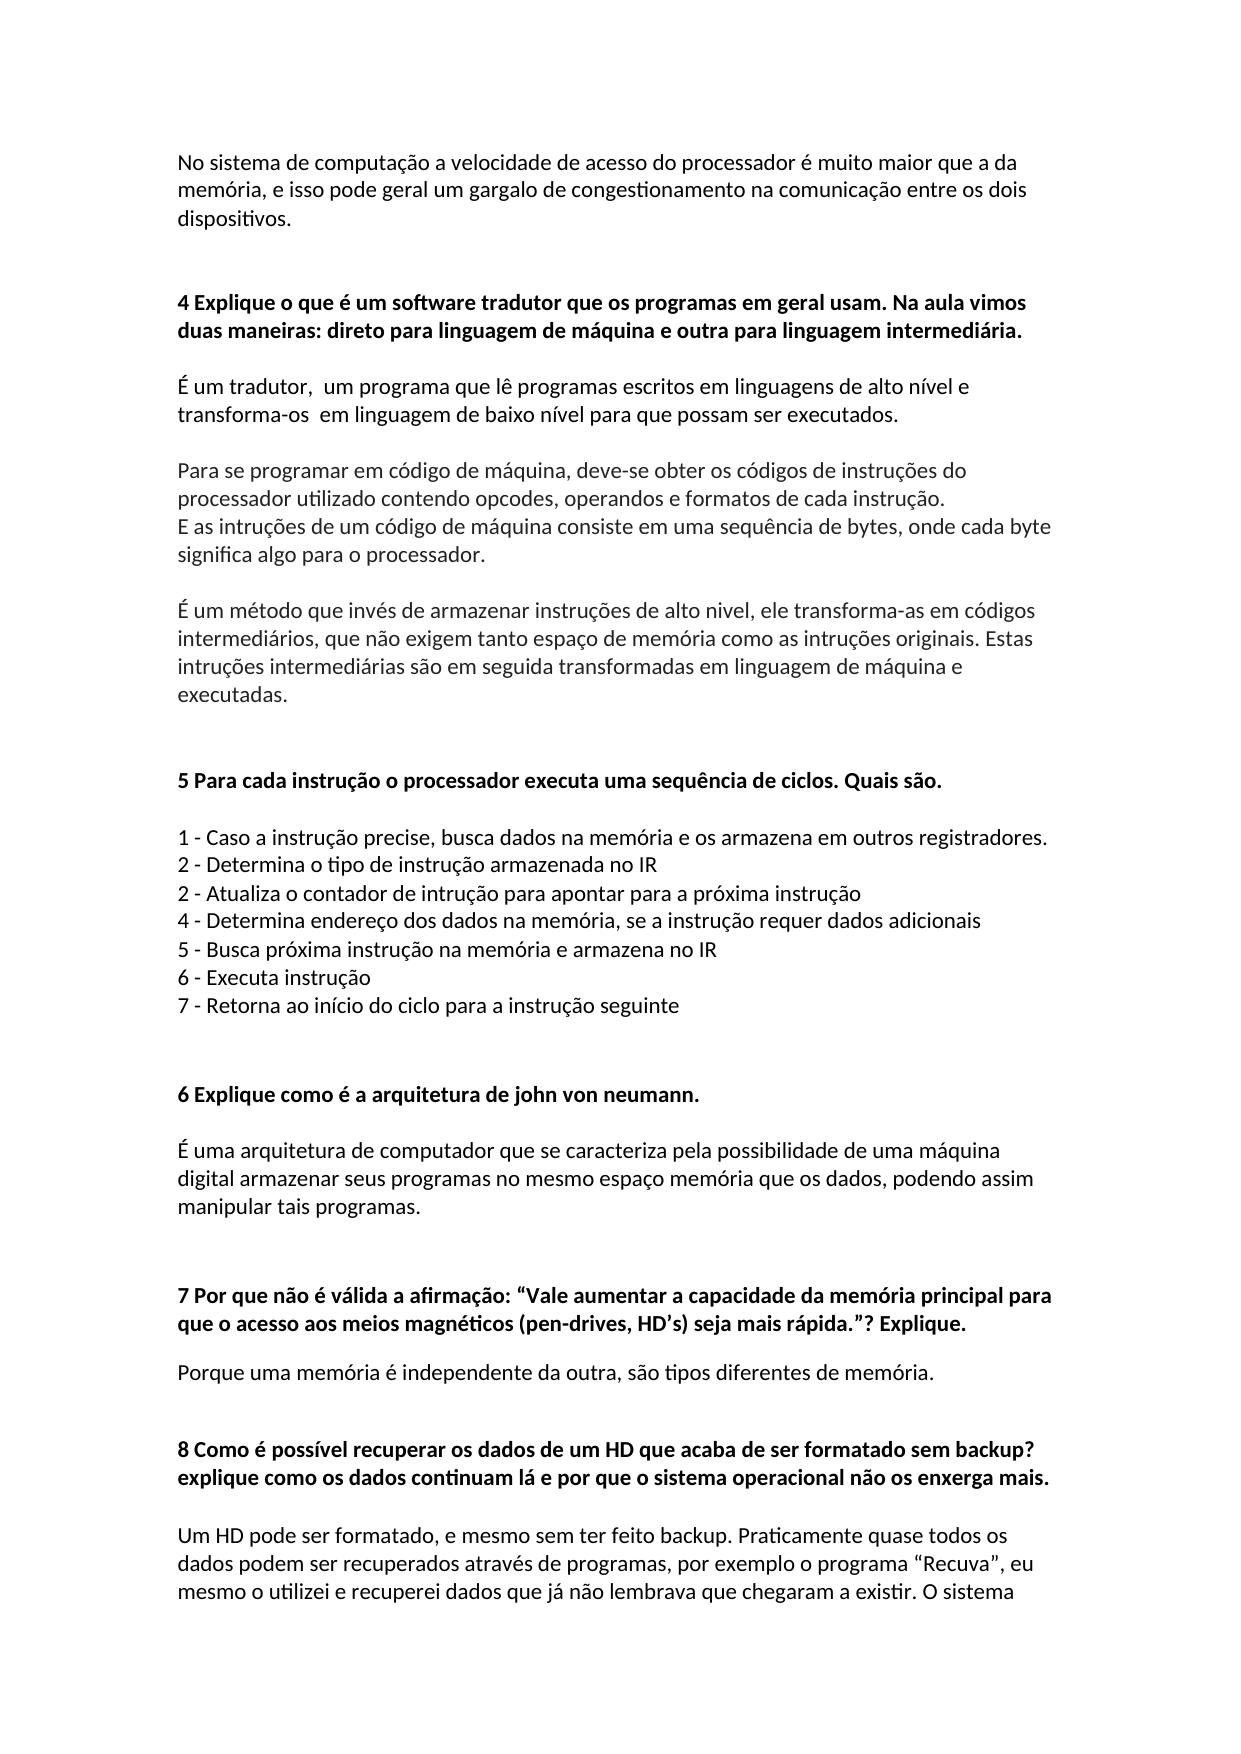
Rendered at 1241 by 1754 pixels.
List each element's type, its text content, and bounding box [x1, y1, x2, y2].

text 2 - Determina o tipo de instrução armazenada no IR [177, 851, 1063, 879]
text 2 - Atualiza o contador de intrução para apontar para a próxima instrução [177, 879, 1063, 907]
text 4 - Determina endereço dos dados na memória, se a instrução requer dados adicionais [177, 907, 1063, 935]
text 4 Explique o que é um software tradutor que os programas em geral usam. Na aula vimos duas maneiras: direto para linguagem de máquina e outra para linguagem intermediária. [177, 288, 1063, 344]
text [177, 1521, 1063, 1605]
text Porque uma memória é independente da outra, são tipos diferentes de memória. [177, 1358, 1063, 1386]
text E as intruções de um código de máquina consiste em uma sequência de bytes, onde cada byte significa algo para o processador. [486, 512, 1063, 568]
text 8 Como é possível recuperar os dados de um HD que acaba de ser formatado sem backup? explique como os dados continuam lá e por que o sistema operacional não os enxerga mais. [177, 1435, 1063, 1491]
text 6 - Executa instrução [177, 963, 1063, 991]
text É um tradutor, um programa que lê programas escritos em linguagens de alto nível e transforma-os em linguagem de baixo nível para que possam ser executados. [177, 372, 1063, 428]
text 1 - Caso a instrução precise, busca dados na memória e os armazena em outros registradores. [177, 823, 1063, 851]
text 6 Explique como é a arquitetura de john von neumann. [177, 1080, 1063, 1108]
text No sistema de computação a velocidade de acesso do processador é muito maior que a da memória, e isso pode geral um gargalo de congestionamento na comunicação entre os dois dispositivos. [177, 148, 1063, 232]
text 7 - Retorna ao início do ciclo para a instrução seguinte [177, 991, 1063, 1019]
text É uma arquitetura de computador que se caracteriza pela possibilidade de uma máquina digital armazenar seus programas no mesmo espaço memória que os dados, podendo assim manipular tais programas. [177, 1136, 1063, 1220]
text É um método que invés de armazenar instruções de alto nivel, ele transforma-as em códigos intermediários, que não exigem tanto espaço de memória como as intruções originais. Estas intruções intermediárias são em seguida transformadas em linguagem de máquina e executadas. [288, 596, 1063, 708]
text 7 Por que não é válida a afirmação: “Vale aumentar a capacidade da memória principal para que o acesso aos meios magnéticos (pen-drives, HD’s) seja mais rápida.”? Explique. [177, 1281, 1063, 1337]
text 5 - Busca próxima instrução na memória e armazena no IR [177, 935, 1063, 963]
text 5 Para cada instrução o processador executa uma sequência de ciclos. Quais são. [177, 767, 1063, 794]
